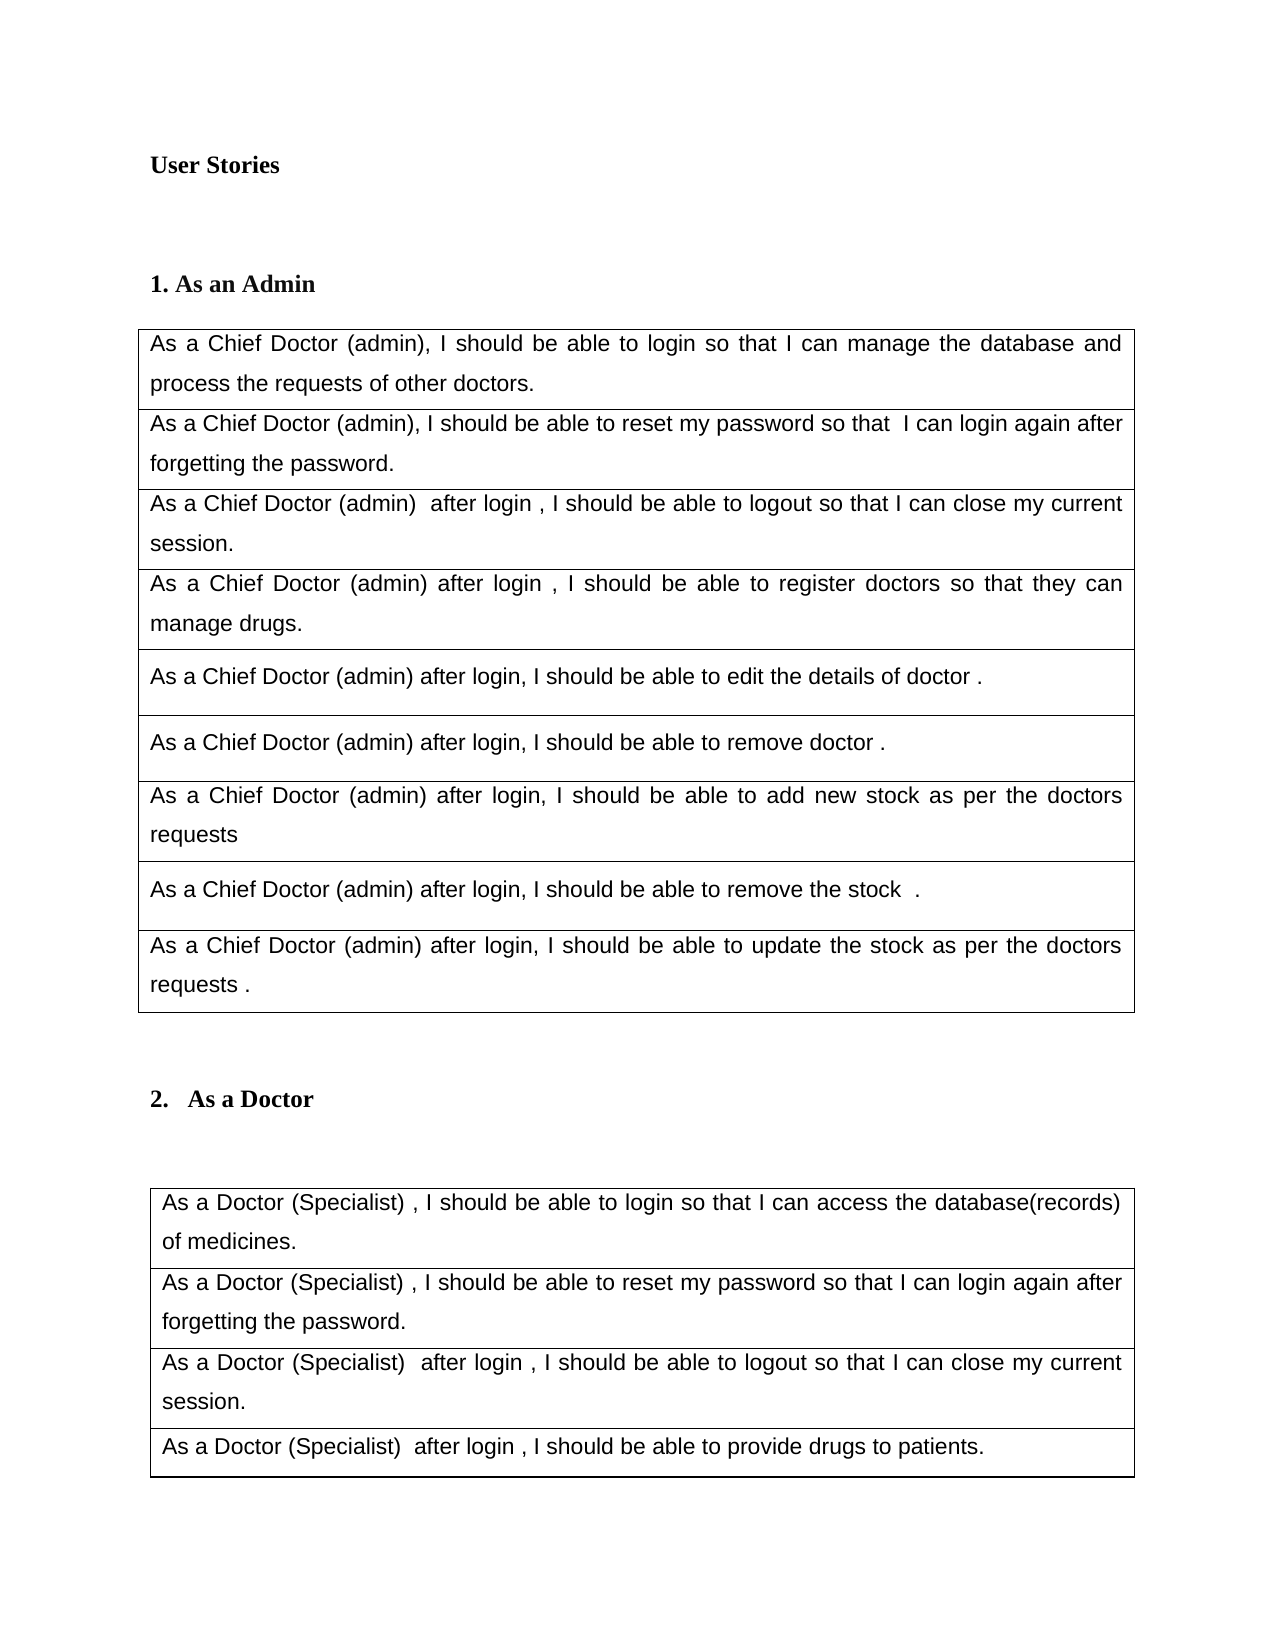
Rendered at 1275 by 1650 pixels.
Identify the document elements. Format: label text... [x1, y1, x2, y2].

table_cell As a Chief Doctor (admin) after login, I should be able to edit the details of doctor . [139, 650, 1134, 715]
table_cell As a Chief Doctor (admin), I should be able to reset my password so that I can login again after forgetting the password. [139, 410, 1134, 489]
table_cell As a Chief Doctor (admin) after login , I should be able to logout so that I can close my current session. [139, 490, 1134, 569]
text 2. As a Doctor [150, 1084, 1125, 1113]
table_header As a Doctor (Specialist) , I should be able to login so that I can access the database(records) of medicines. [151, 1189, 1134, 1267]
text User Stories [150, 150, 1125, 179]
text 1. As an Admin [150, 269, 1125, 298]
table_cell As a Chief Doctor (admin) after login, I should be able to add new stock as per the doctors requests [139, 782, 1134, 861]
table_cell As a Chief Doctor (admin) after login , I should be able to register doctors so that they can manage drugs. [139, 570, 1134, 649]
table_cell As a Doctor (Specialist) , I should be able to reset my password so that I can login again after forgetting the password. [151, 1269, 1134, 1347]
table_cell As a Chief Doctor (admin) after login, I should be able to remove doctor . [139, 716, 1134, 781]
table_cell As a Chief Doctor (admin) after login, I should be able to update the stock as per the doctors requests . [139, 931, 1134, 1012]
table_cell As a Doctor (Specialist) after login , I should be able to logout so that I can close my current session. [151, 1349, 1134, 1427]
table_cell As a Chief Doctor (admin) after login, I should be able to remove the stock . [139, 862, 1134, 929]
table_header As a Chief Doctor (admin), I should be able to login so that I can manage the database and process the requests of other doctors. [139, 330, 1134, 409]
table_cell As a Doctor (Specialist) after login , I should be able to provide drugs to patients. [151, 1429, 1134, 1476]
